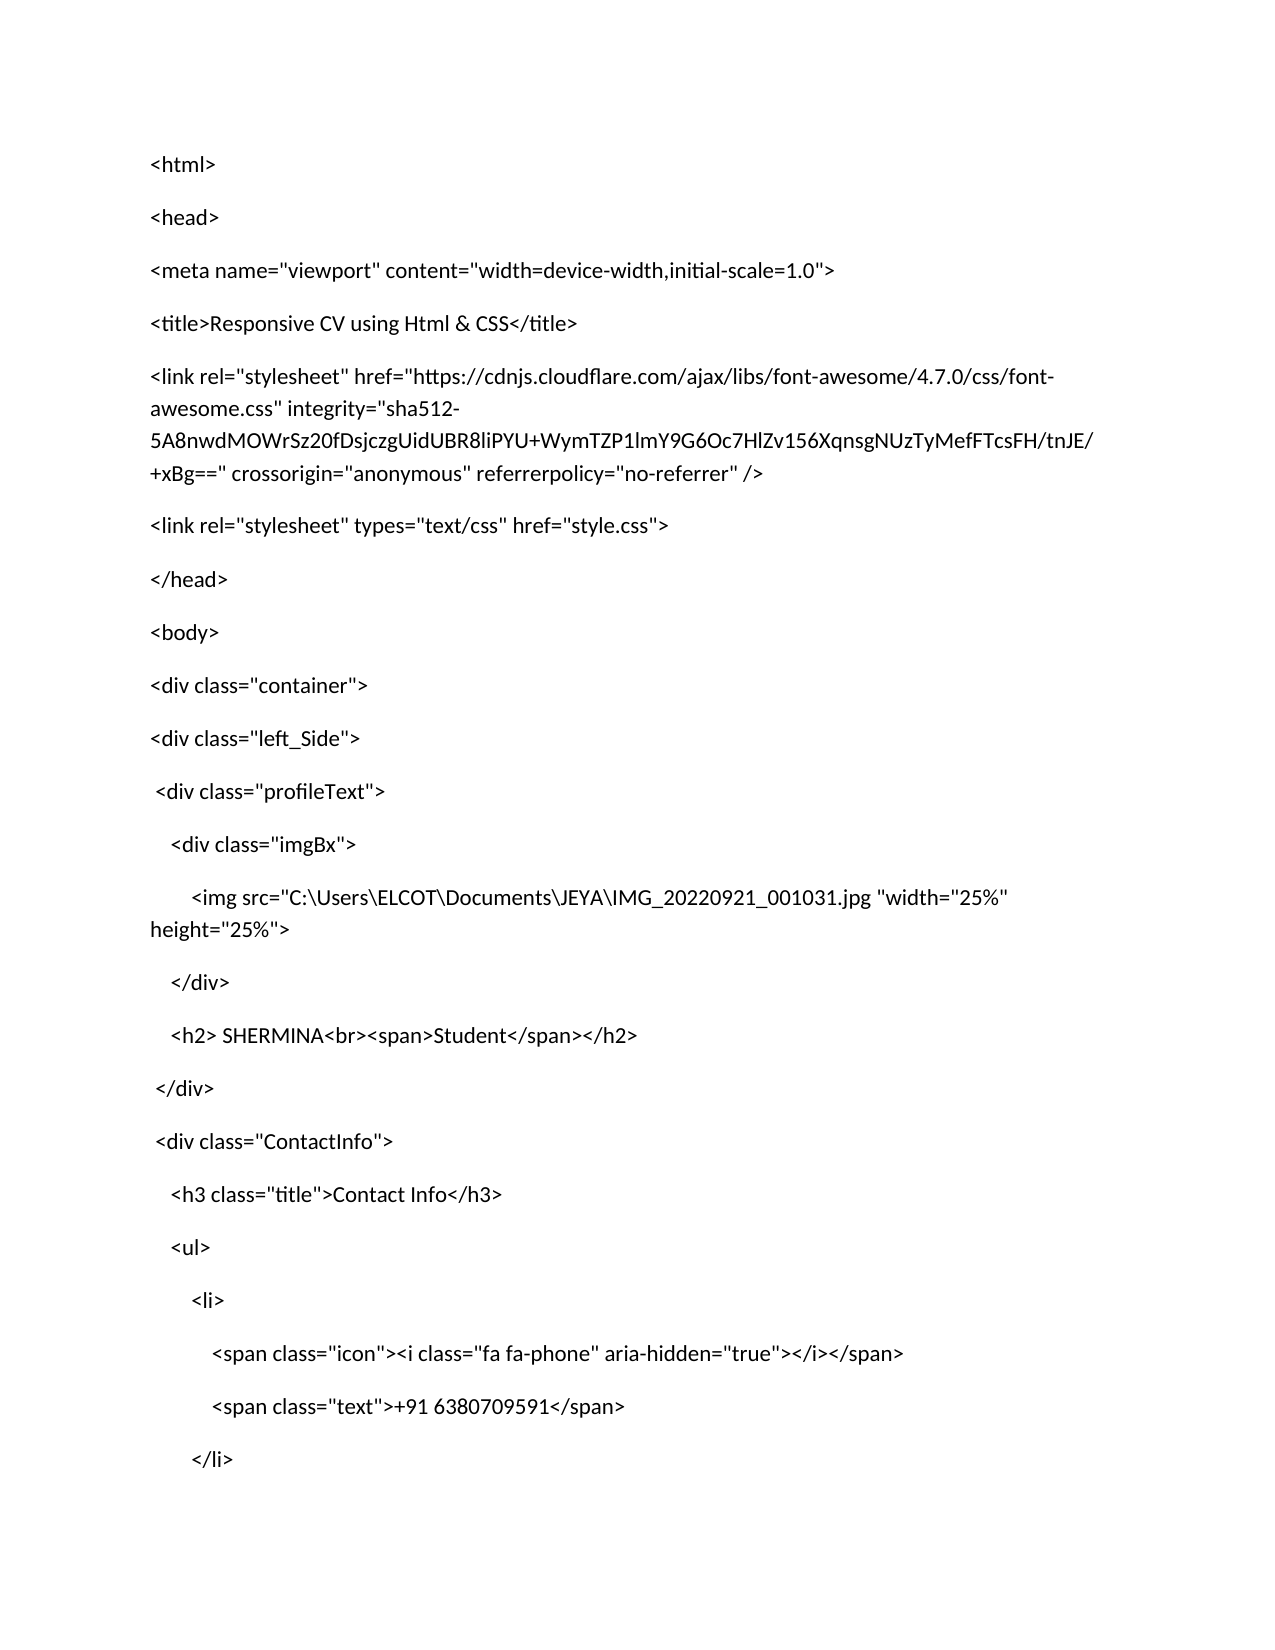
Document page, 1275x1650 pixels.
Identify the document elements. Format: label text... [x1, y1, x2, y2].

text <li> [150, 1286, 1125, 1314]
text <title>Responsive CV using Html & CSS</title> [150, 309, 1125, 337]
text </head> [150, 565, 1125, 593]
text <h3 class="title">Contact Info</h3> [150, 1180, 1125, 1208]
text <div class="profileText"> [150, 777, 1125, 805]
text </div> [150, 1074, 1125, 1102]
text <link rel="stylesheet" href="https://cdnjs.cloudflare.com/ajax/libs/font-awesome/4.7.0/css/font-awesome.css" integrity="sha512-5A8nwdMOWrSz20fDsjczgUidUBR8liPYU+WymTZP1lmY9G6Oc7HlZv156XqnsgNUzTyMefFTcsFH/tnJE/+xBg==" crossorigin="anonymous" referrerpolicy="no-referrer" /> [150, 362, 1125, 487]
text <ul> [150, 1233, 1125, 1261]
text <head> [150, 203, 1125, 231]
text <div class="imgBx"> [150, 830, 1125, 858]
text <html> [150, 150, 1125, 178]
text <div class="ContactInfo"> [150, 1127, 1125, 1155]
text <div class="left_Side"> [150, 724, 1125, 752]
text </div> [150, 968, 1125, 996]
text <span class="icon"><i class="fa fa-phone" aria-hidden="true"></i></span> [150, 1339, 1125, 1367]
text <span class="text">+91 6380709591</span> [150, 1392, 1125, 1420]
text <img src="C:\Users\ELCOT\Documents\JEYA\IMG_20220921_001031.jpg "width="25%" height="25%"> [150, 883, 1125, 943]
text </li> [150, 1445, 1125, 1473]
text <div class="container"> [150, 671, 1125, 699]
text <meta name="viewport" content="width=device-width,initial-scale=1.0"> [150, 256, 1125, 284]
text <body> [150, 618, 1125, 646]
text <link rel="stylesheet" types="text/css" href="style.css"> [150, 512, 1125, 540]
text <h2> SHERMINA<br><span>Student</span></h2> [150, 1021, 1125, 1049]
